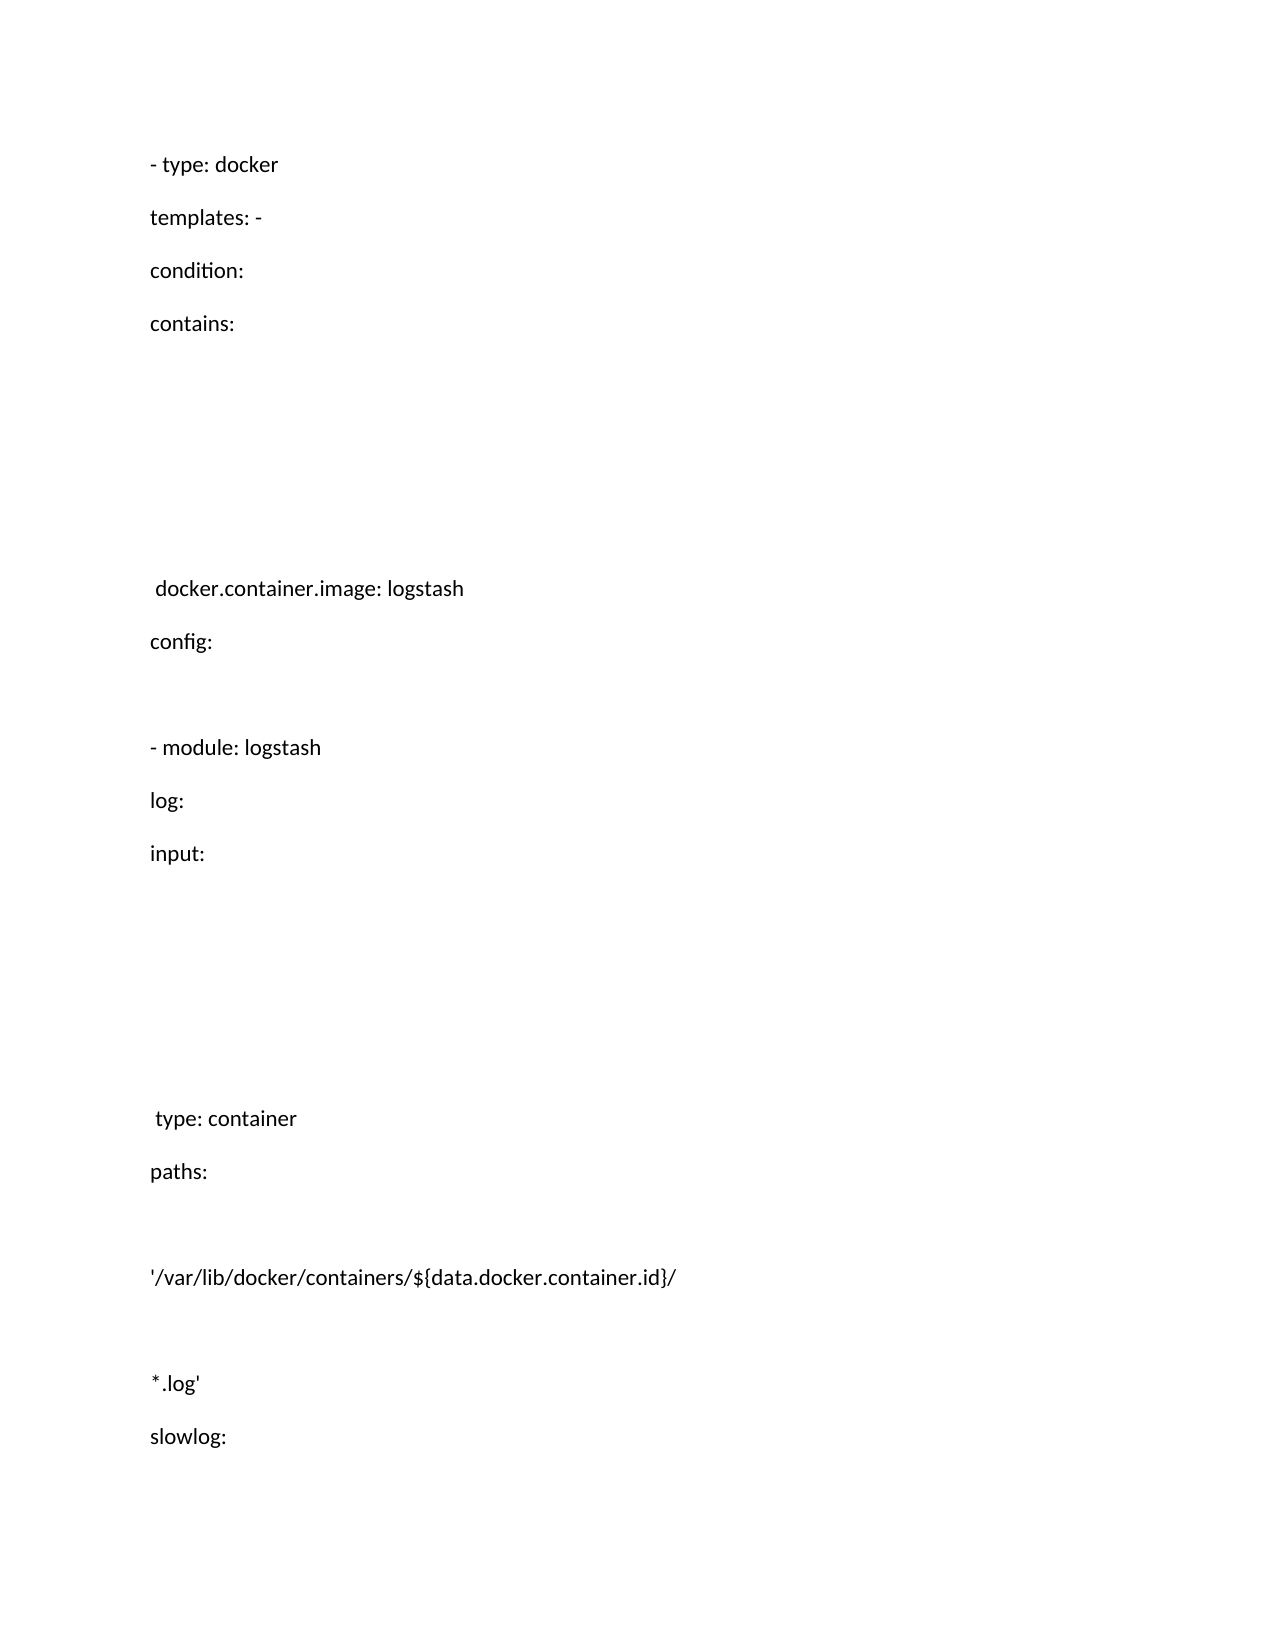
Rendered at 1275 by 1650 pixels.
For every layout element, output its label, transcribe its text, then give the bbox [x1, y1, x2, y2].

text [150, 1263, 1125, 1291]
text slowlog: [150, 1422, 1125, 1451]
text - module: logstash [150, 733, 1125, 761]
text paths: [150, 1157, 1125, 1185]
text - type: docker [150, 150, 1125, 178]
text config: [150, 627, 1125, 655]
text input: [150, 839, 1125, 867]
text *.log' [150, 1369, 1125, 1397]
text log: [150, 786, 1125, 814]
text docker.container.image: logstash [150, 574, 1125, 602]
text condition: [150, 256, 1125, 284]
text contains: [150, 309, 1125, 337]
text templates: - [150, 203, 1125, 231]
text type: container [150, 1104, 1125, 1132]
